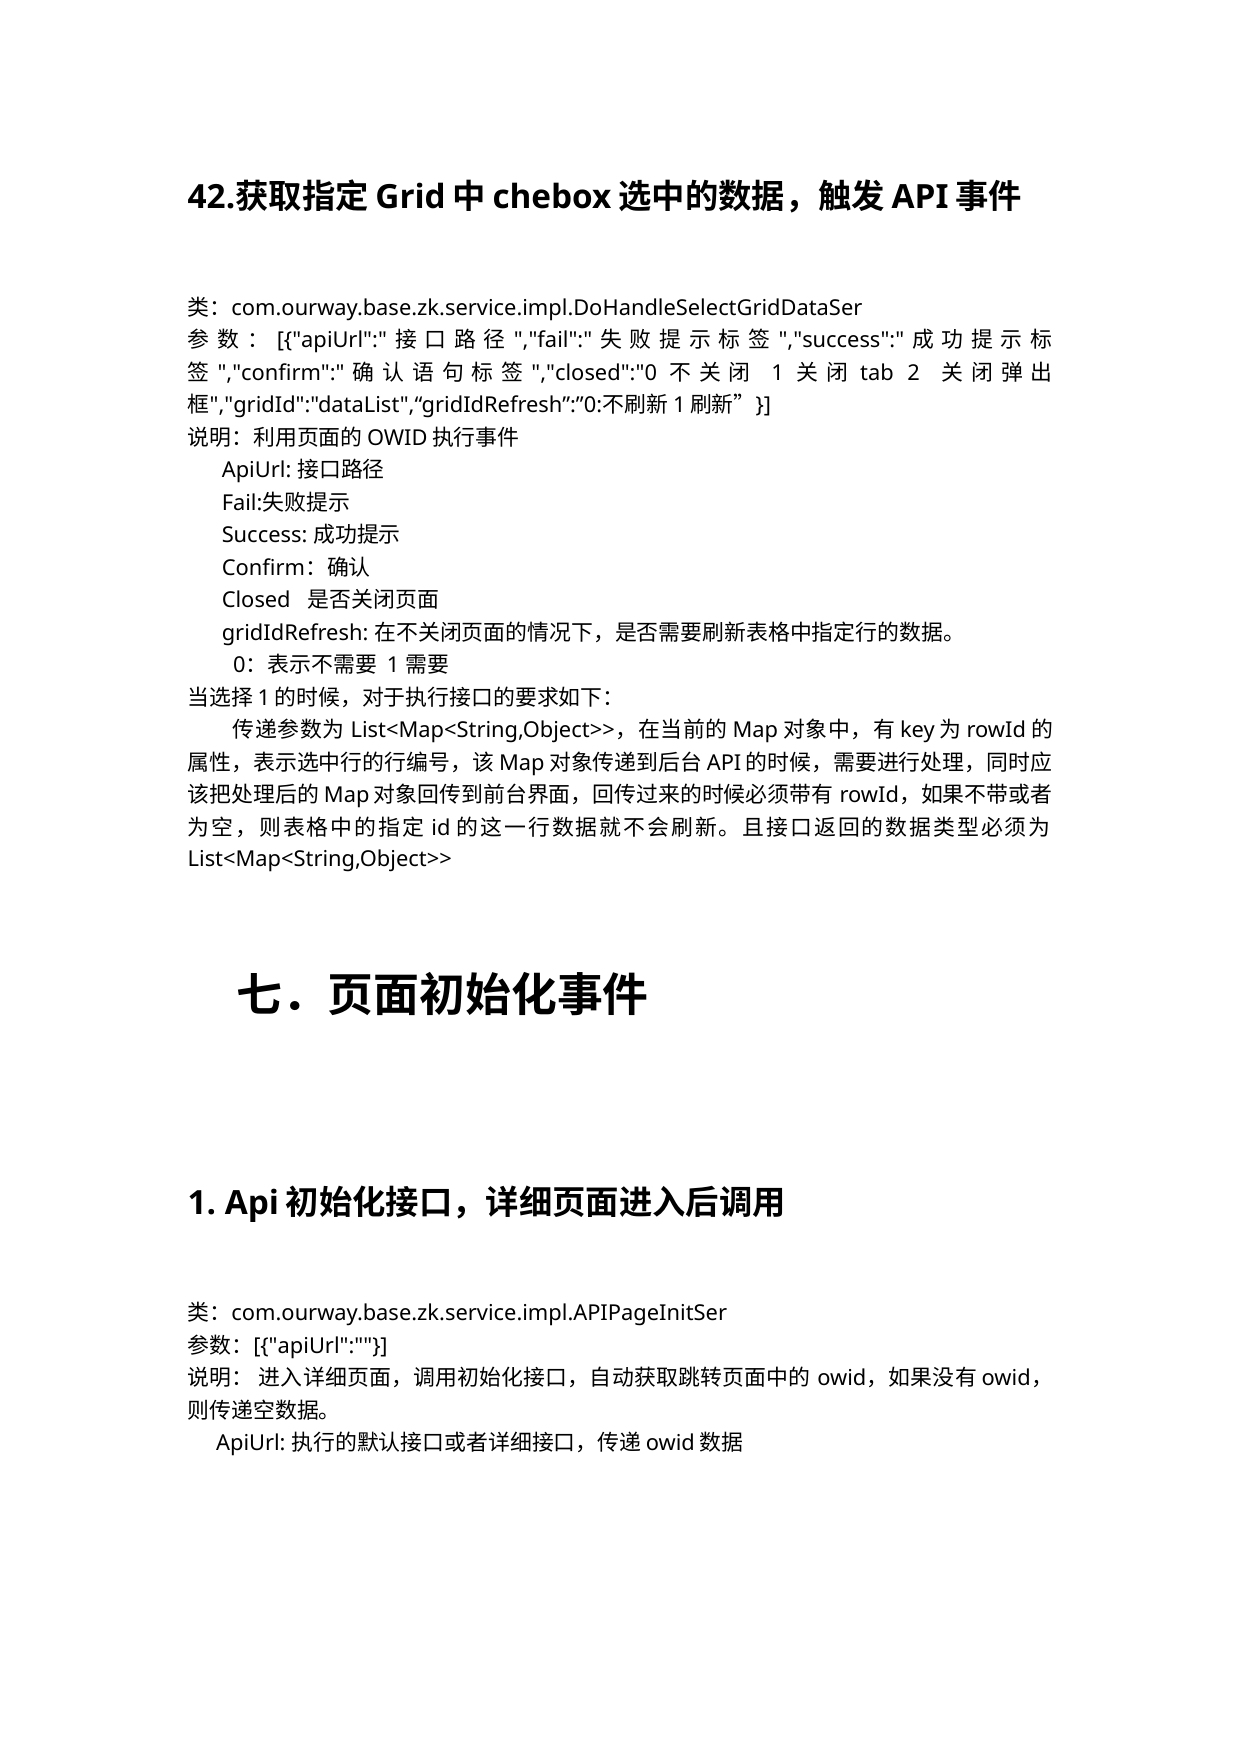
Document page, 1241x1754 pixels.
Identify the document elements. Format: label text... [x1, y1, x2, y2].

text 类：com.ourway.base.zk.service.impl.APIPageInitSer [187, 1295, 1053, 1328]
text 类：com.ourway.base.zk.service.impl.DoHandleSelectGridDataSer [187, 289, 1053, 322]
text 当选择1的时候，对于执行接口的要求如下： [187, 679, 1053, 712]
text 说明：利用页面的OWID执行事件 [187, 419, 1053, 452]
text Closed 是否关闭页面 [187, 582, 1053, 614]
text Confirm：确认 [187, 549, 1053, 582]
text 参数：[{"apiUrl":""}] [187, 1328, 1053, 1360]
subtitle 1. Api初始化接口，详细页面进入后调用 [187, 1168, 1053, 1233]
text 0：表示不需要 1 需要 [187, 647, 1053, 679]
text gridIdRefresh: 在不关闭页面的情况下，是否需要刷新表格中指定行的数据。 [187, 614, 1053, 647]
text 参数：[{"apiUrl":"接口路径","fail":"失败提示标签","success":"成功提示标签","confirm":"确认语句标签","closed":"0不关闭 1关闭tab 2 关闭弹出框","gridId":"dataList",“gridIdRefresh”:”0:不刷新 1刷新”}] [187, 322, 1053, 419]
text ApiUrl: 接口路径 [187, 452, 1053, 484]
text 传递参数为 List<Map<String,Object>>，在当前的Map对象中，有key为rowId的属性，表示选中行的行编号，该Map对象传递到后台API的时候，需要进行处理，同时应该把处理后的Map对象回传到前台界面，回传过来的时候必须带有rowId，如果不带或者为空，则表格中的指定id的这一行数据就不会刷新。且接口返回的数据类型必须为 List<Map<String,Object>> [187, 712, 1053, 874]
text ApiUrl: 执行的默认接口或者详细接口，传递owid数据 [187, 1425, 1053, 1458]
text Fail:失败提示 [187, 484, 1053, 517]
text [187, 1360, 1053, 1425]
subtitle 七．页面初始化事件 [236, 942, 1053, 1040]
subtitle 42.获取指定Grid中chebox选中的数据，触发API事件 [187, 162, 1053, 227]
text Success: 成功提示 [187, 517, 1053, 549]
